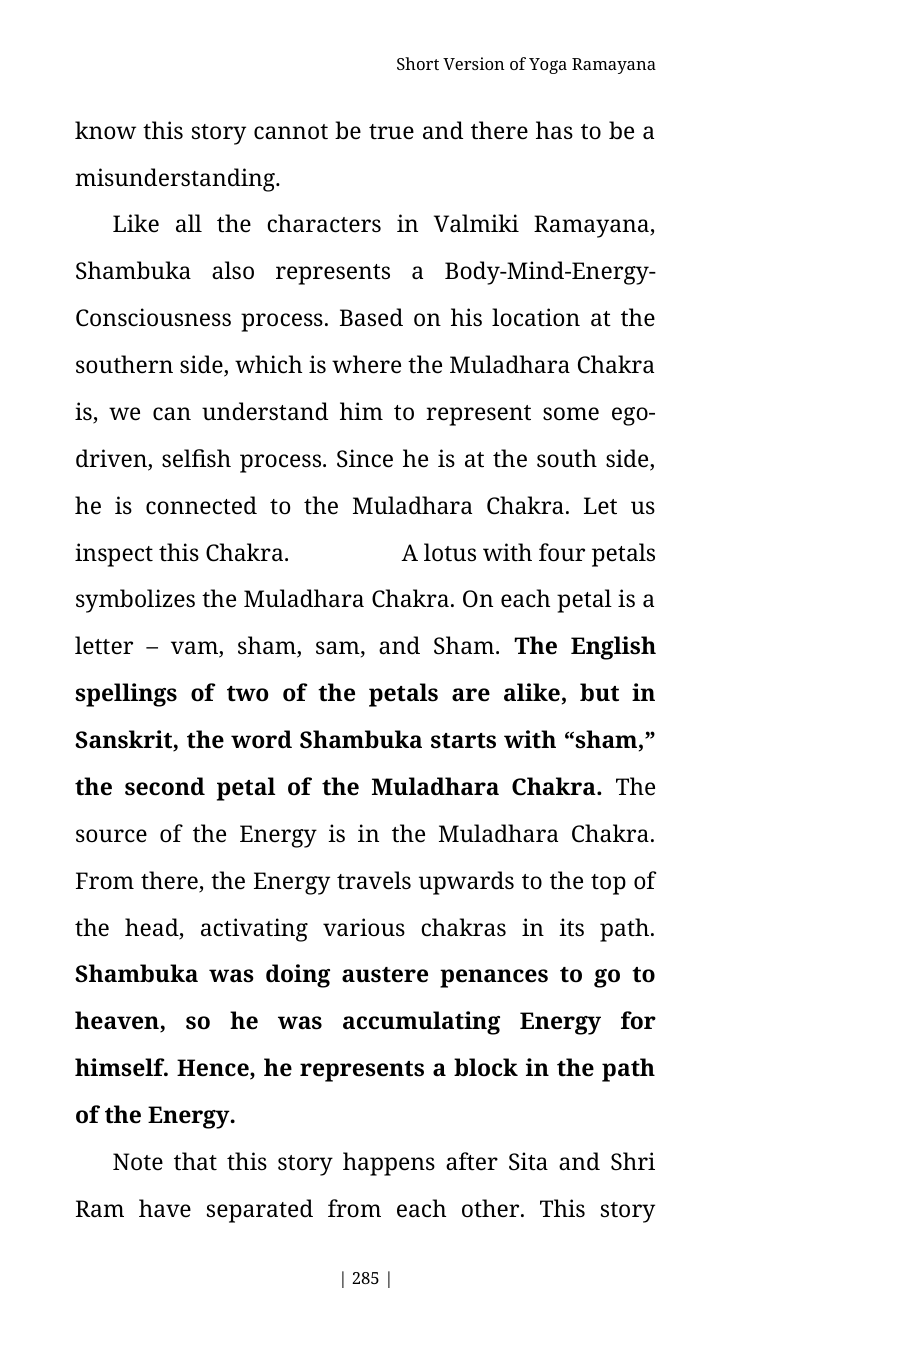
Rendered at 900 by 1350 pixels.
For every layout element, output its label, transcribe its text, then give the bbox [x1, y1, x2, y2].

text Like all the characters in Valmiki Ramayana, Shambuka also represents a Body-Mind-Energy-Consciousness process. Based on his location at the southern side, which is where the Muladhara Chakra is, we can understand him to represent some ego-driven, selfish process. Since he is at the south side, he is connected to the Muladhara Chakra. Let us inspect this Chakra. A lotus with four petals symbolizes the Muladhara Chakra. On each petal is a letter – vam, sham, sam, and Sham. The English spellings of two of the petals are alike, but in Sanskrit, the word Shambuka starts with “sham,” the second petal of the Muladhara Chakra. The source of the Energy is in the Muladhara Chakra. From there, the Energy travels upwards to the top of the head, activating various chakras in its path. Shambuka was doing austere penances to go to heaven, so he was accumulating Energy for himself. Hence, he represents a block in the path of the Energy. [75, 208, 656, 1130]
